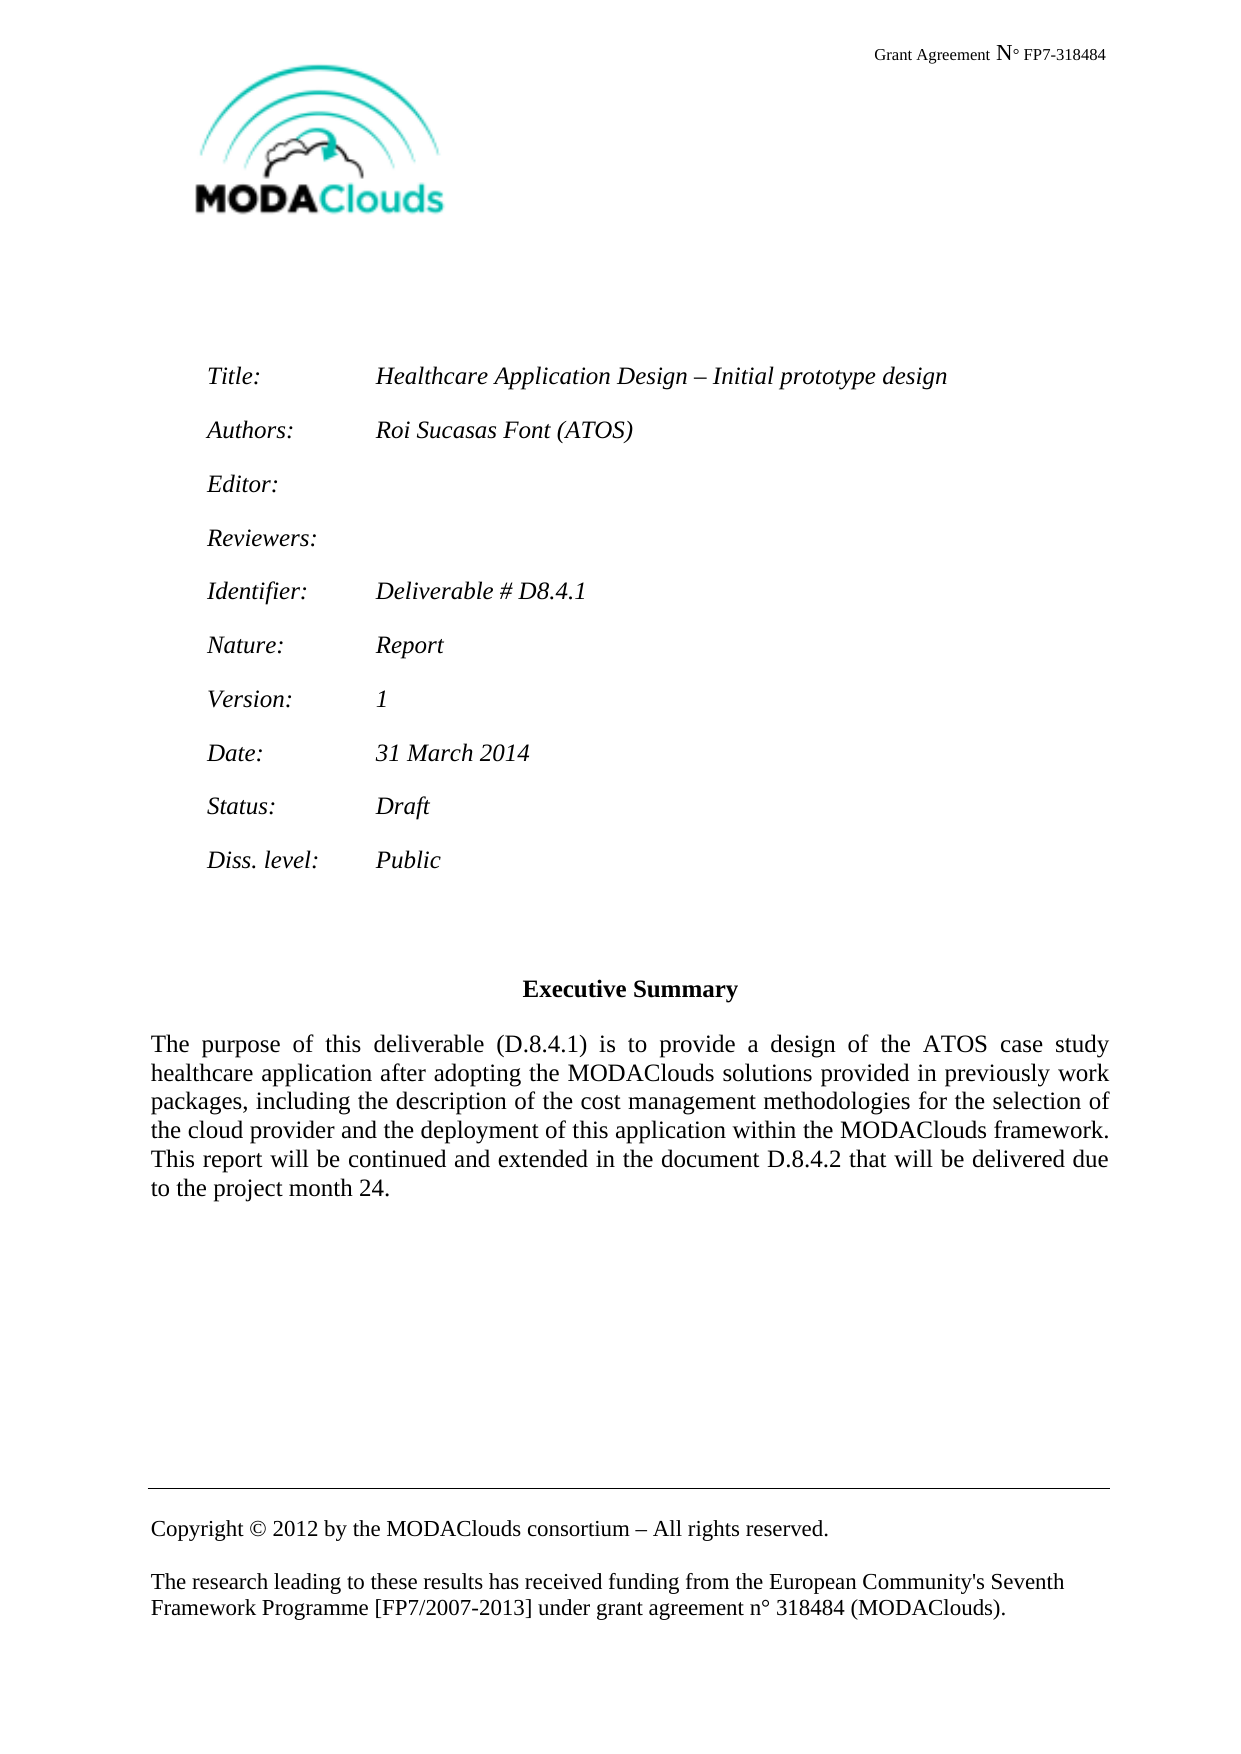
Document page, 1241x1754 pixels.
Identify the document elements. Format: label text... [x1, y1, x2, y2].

text Date: 31 March 2014 [207, 738, 1110, 766]
text Diss. level: Public [207, 845, 1110, 874]
text Identifier: Deliverable # D8.4.1 [207, 576, 1110, 605]
text Reviewers: [207, 523, 1110, 551]
text Editor: [207, 469, 1110, 498]
text Version: 1 [207, 684, 1110, 713]
text The purpose of this deliverable (D.8.4.1) is to provide a design of the ATOS case study healthcare application after adopting the MODAClouds solutions provided in previously work packages, including the description of the cost management methodologies for the selection of the cloud provider and the deployment of this application within the MODAClouds framework. This report will be continued and extended in the document D.8.4.2 that will be delivered due to the project month 24. [151, 1029, 1110, 1201]
title Executive Summary [151, 974, 1110, 1003]
text Title: Healthcare Application Design – Initial prototype design [207, 361, 1110, 390]
text Status: Draft [207, 791, 1110, 820]
picture [159, 50, 487, 223]
text Authors: Roi Sucasas Font (ATOS) [207, 415, 1110, 444]
text Nature: Report [207, 630, 1110, 659]
